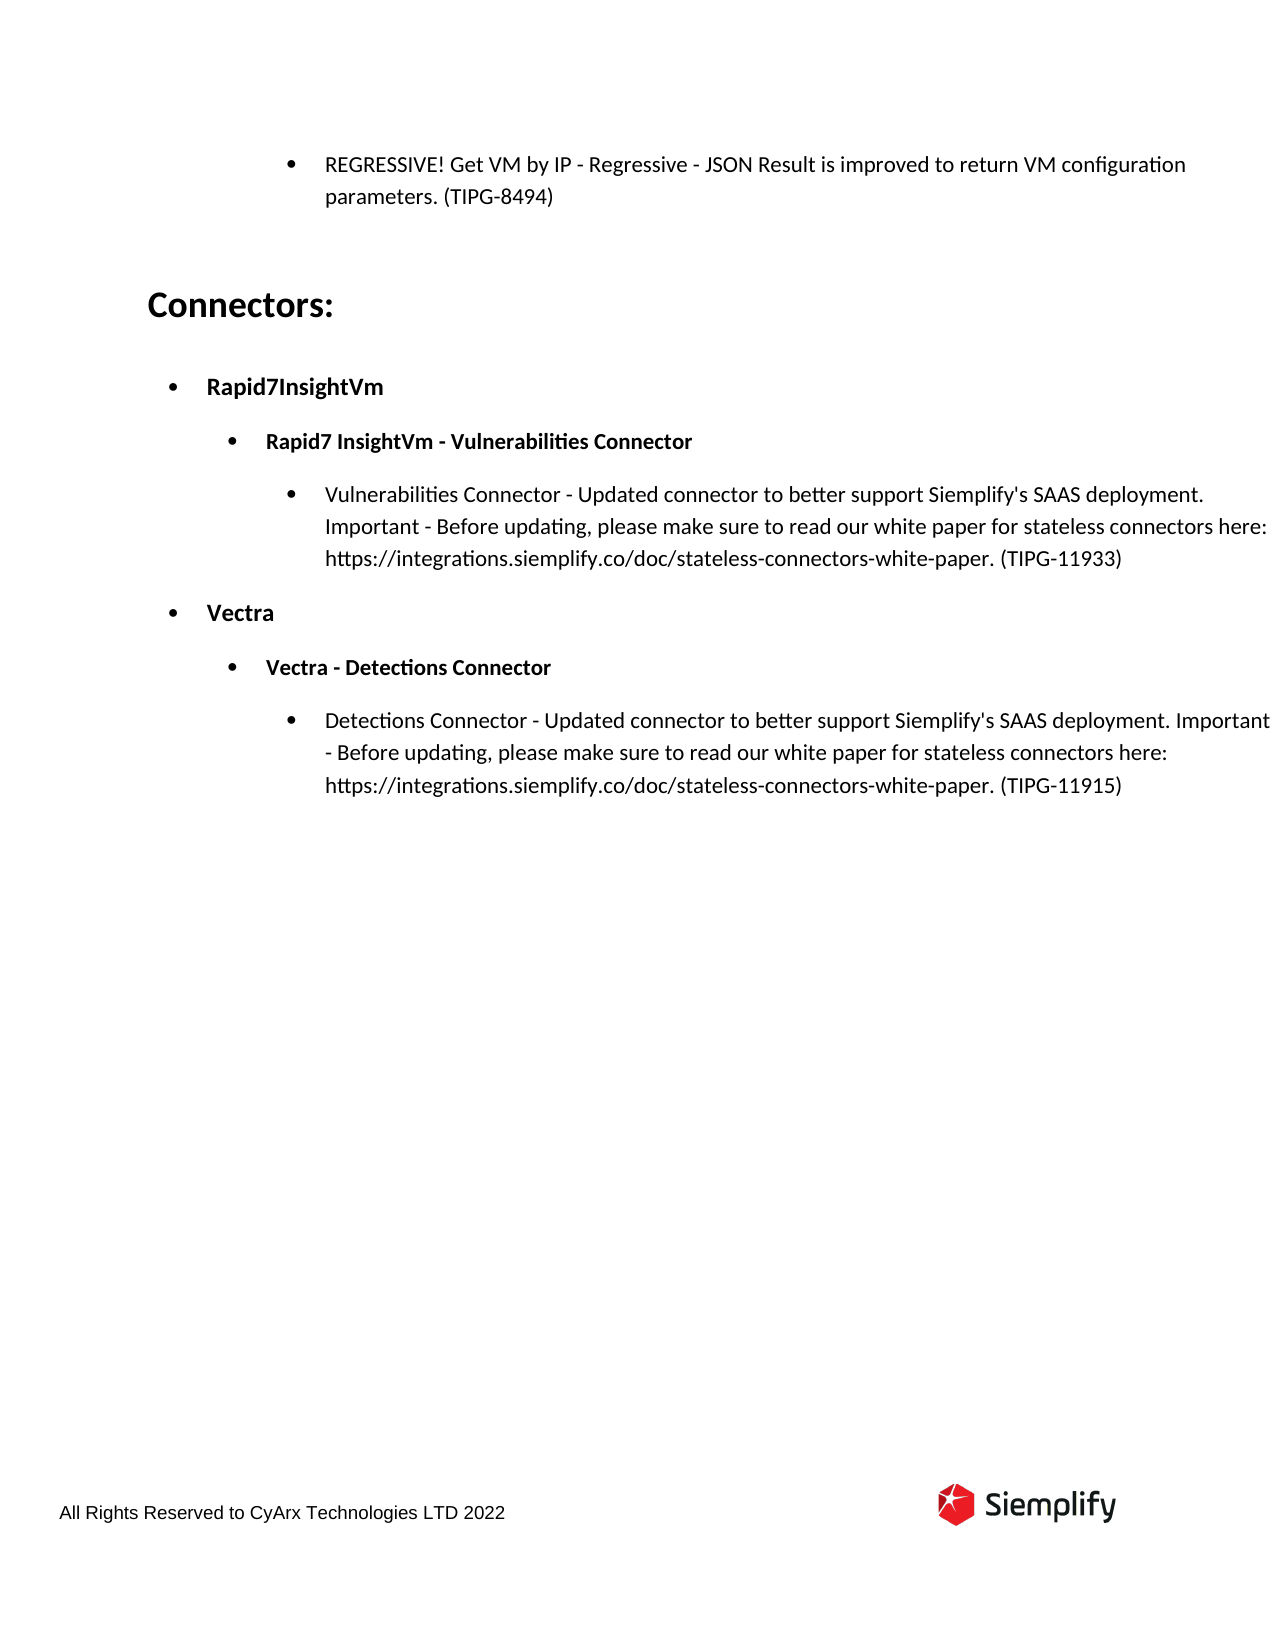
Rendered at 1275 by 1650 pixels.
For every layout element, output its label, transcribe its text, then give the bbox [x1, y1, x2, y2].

text Connectors: [148, 281, 1275, 327]
list Vulnerabilities Connector - Updated connector to better support Siemplify's SAAS deployment. Important - Before updating, please make sure to read our white paper for stateless connectors here: https://integrations.siemplify.co/doc/stateless-connectors-white-paper. (TIPG-11933) [287, 480, 1275, 572]
list REGRESSIVE! Get VM by IP - Regressive - JSON Result is improved to return VM configuration parameters. (TIPG-8494) [287, 150, 1275, 210]
list Vectra [169, 597, 1275, 628]
list Detections Connector - Updated connector to better support Siemplify's SAAS deployment. Important - Before updating, please make sure to read our white paper for stateless connectors here: https://integrations.siemplify.co/doc/stateless-connectors-white-paper. (TIPG-11915) [287, 706, 1275, 799]
list Vectra - Detections Connector [228, 653, 1275, 681]
list Rapid7 InsightVm - Vulnerabilities Connector [228, 427, 1275, 455]
picture [938, 1484, 1116, 1526]
list Rapid7InsightVm [169, 371, 1275, 402]
